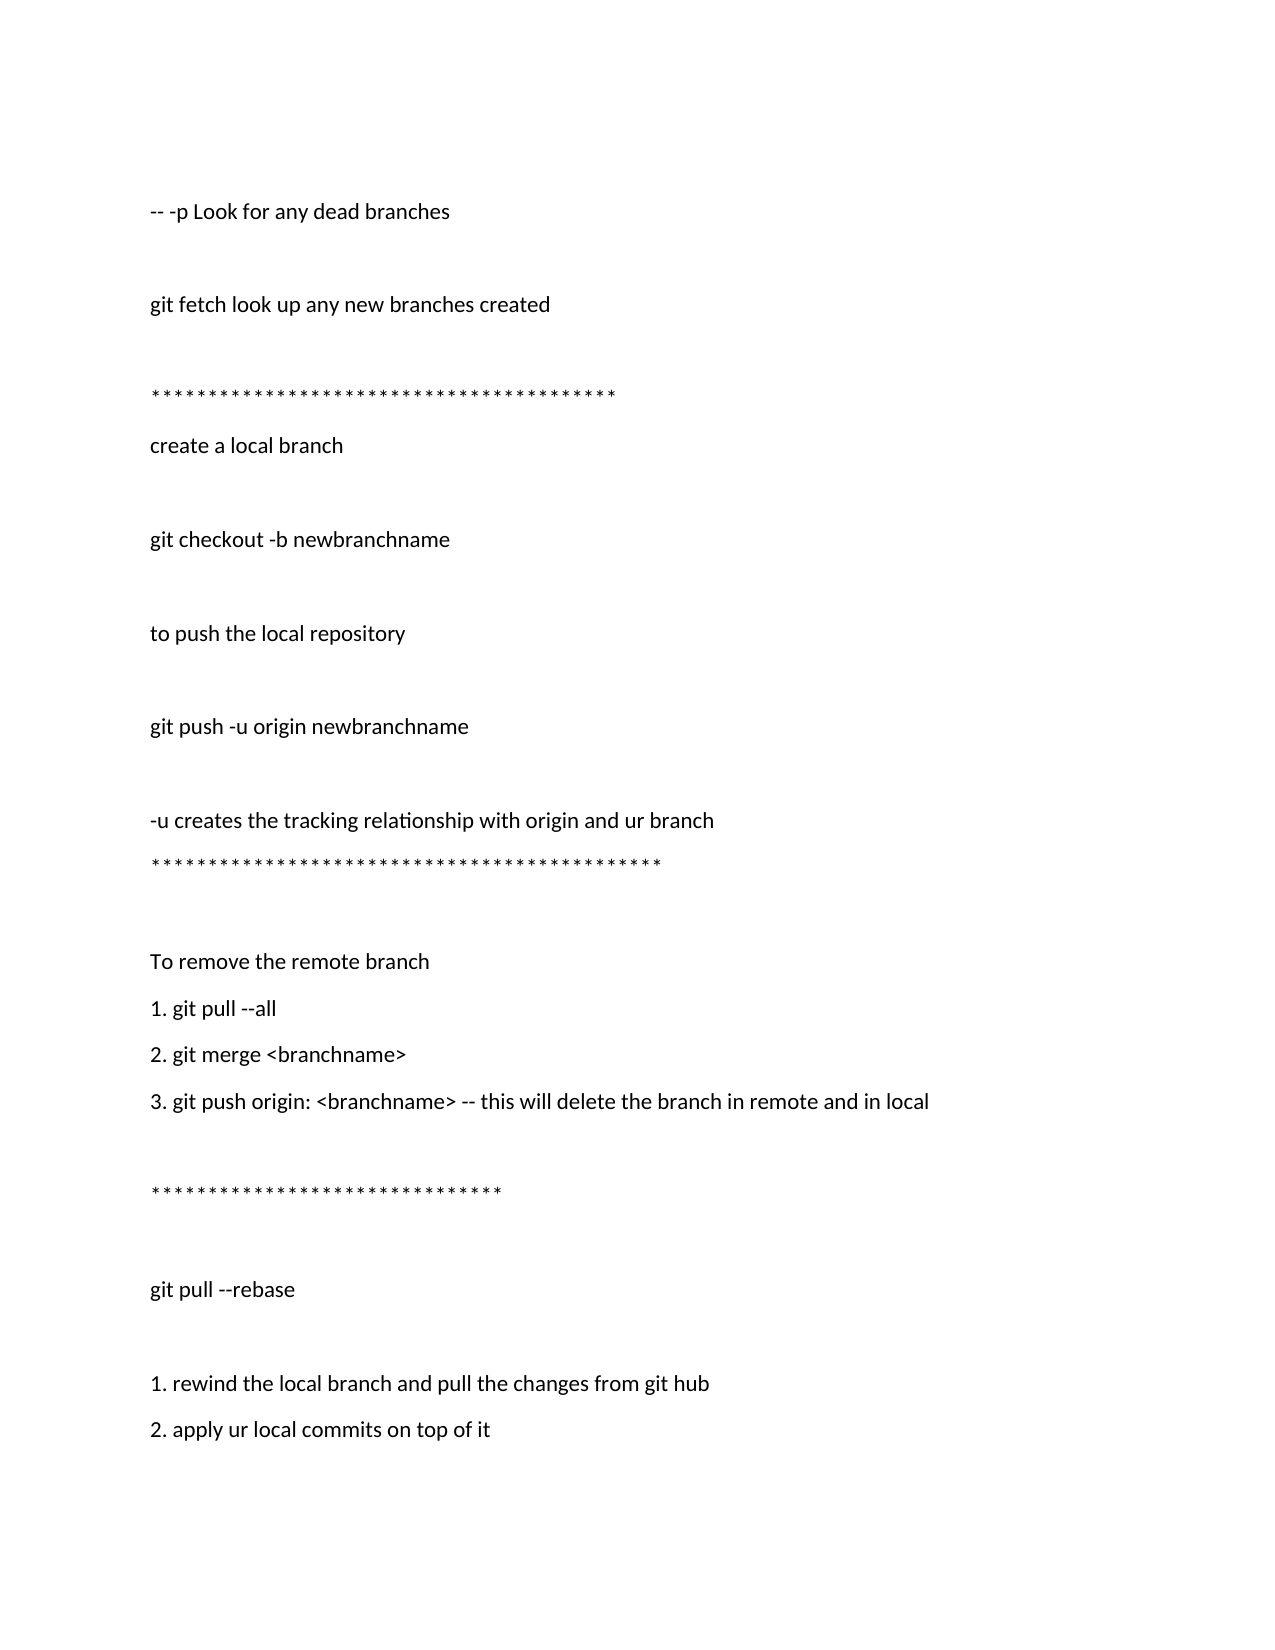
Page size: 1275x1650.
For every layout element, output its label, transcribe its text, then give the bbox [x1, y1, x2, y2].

text 3. git push origin: <branchname> -- this will delete the branch in remote and in local [150, 1087, 1125, 1116]
text 2. apply ur local commits on top of it [150, 1416, 1125, 1444]
text git pull --rebase [150, 1275, 1125, 1303]
text -u creates the tracking relationship with origin and ur branch [150, 806, 1125, 834]
text ********************************************* [150, 853, 1125, 881]
text git fetch look up any new branches created [150, 291, 1125, 319]
text ***************************************** [150, 384, 1125, 412]
text -- -p Look for any dead branches [150, 197, 1125, 225]
text to push the local repository [150, 619, 1125, 647]
text git push -u origin newbranchname [150, 712, 1125, 741]
text 1. git pull --all [150, 994, 1125, 1022]
text To remove the remote branch [150, 947, 1125, 975]
text ******************************* [150, 1181, 1125, 1209]
text 1. rewind the local branch and pull the changes from git hub [150, 1369, 1125, 1397]
text 2. git merge <branchname> [150, 1041, 1125, 1069]
text git checkout -b newbranchname [150, 525, 1125, 553]
text create a local branch [150, 431, 1125, 459]
